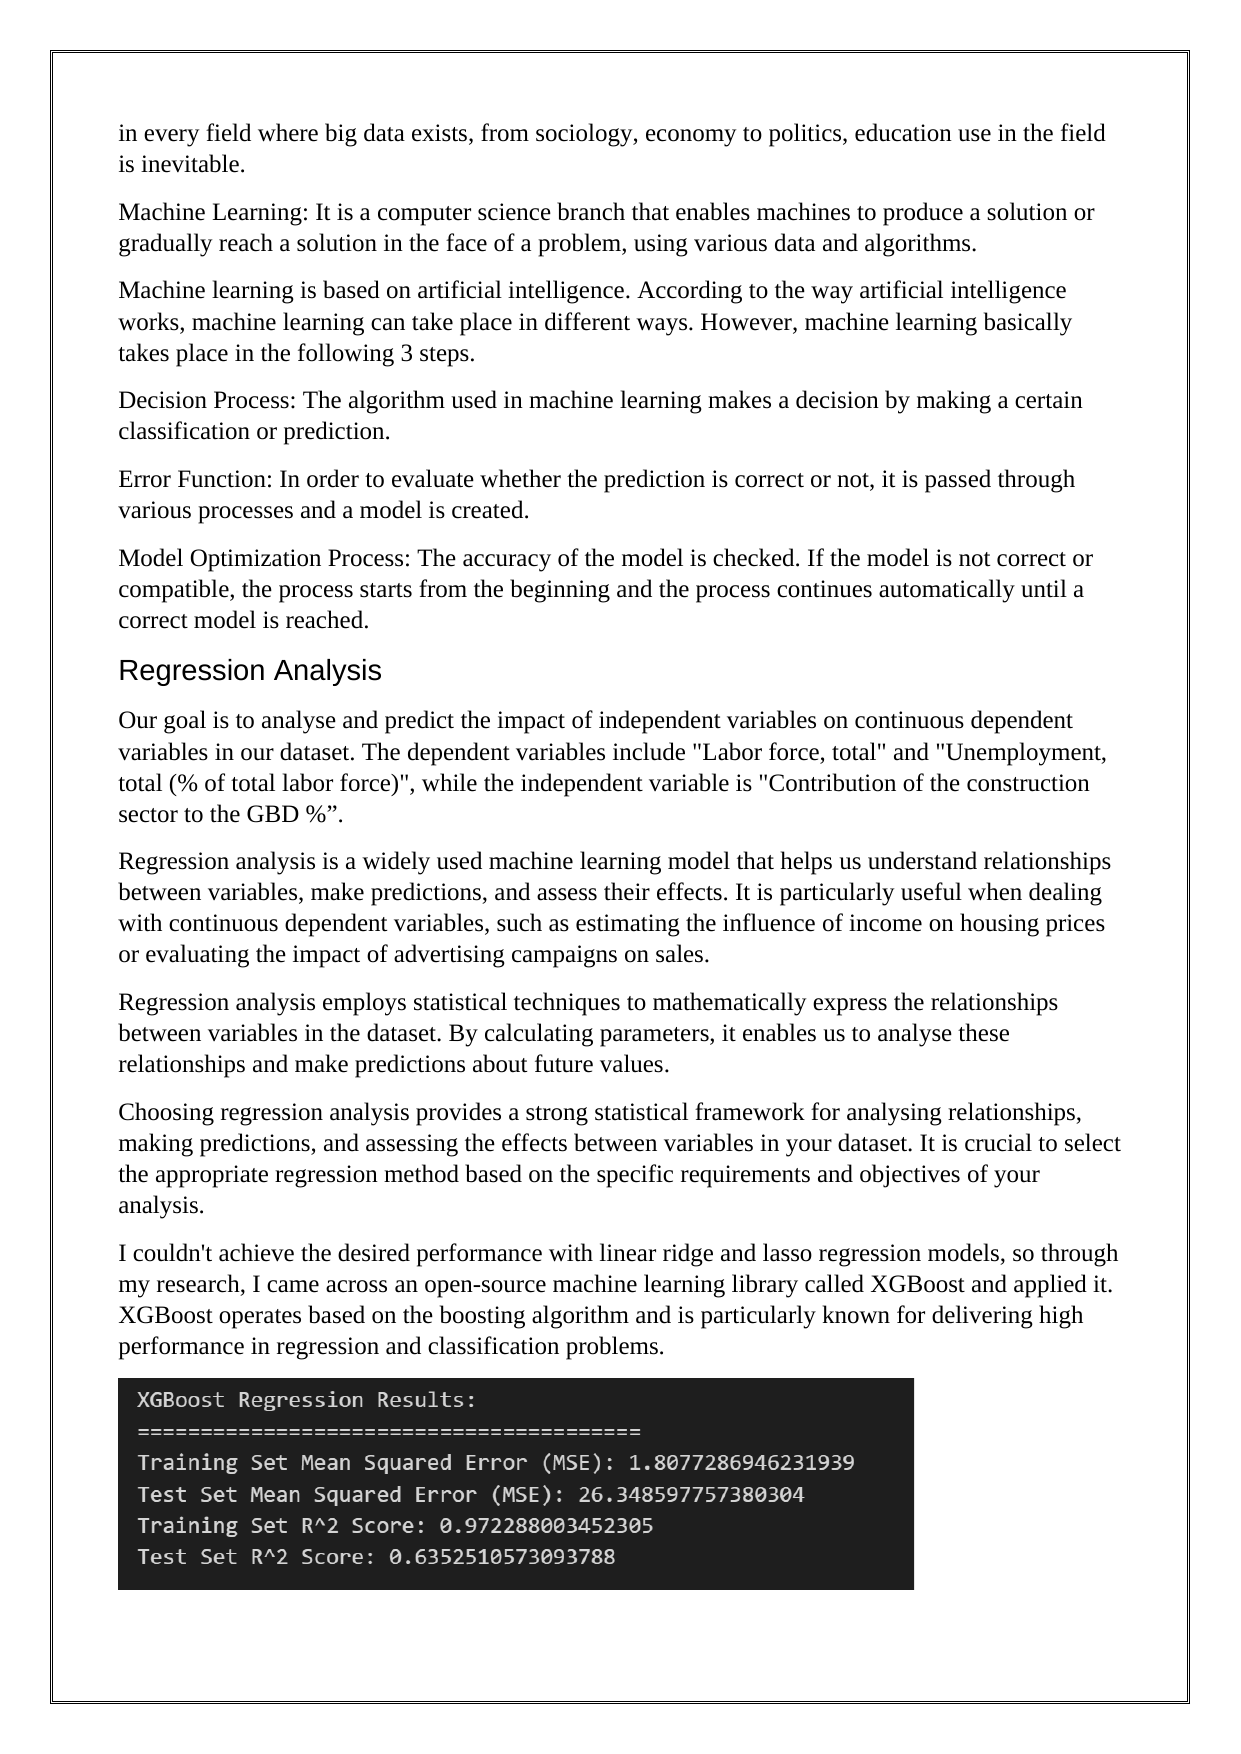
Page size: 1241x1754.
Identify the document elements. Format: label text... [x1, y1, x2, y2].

text Regression Analysis [118, 653, 1122, 686]
text Error Function: In order to evaluate whether the prediction is correct or not, it is passed through various processes and a model is created. [118, 464, 1122, 524]
text Machine learning is based on artificial intelligence. According to the way artificial intelligence works, machine learning can take place in different ways. However, machine learning basically takes place in the following 3 steps. [118, 276, 1122, 366]
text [118, 118, 1122, 178]
text Regression analysis employs statistical techniques to mathematically express the relationships between variables in the dataset. By calculating parameters, it enables us to analyse these relationships and make predictions about future values. [118, 987, 1122, 1078]
text Regression analysis is a widely used machine learning model that helps us understand relationships between variables, make predictions, and assess their effects. It is particularly useful when dealing with continuous dependent variables, such as estimating the influence of income on housing prices or evaluating the impact of advertising campaigns on sales. [118, 846, 1122, 968]
text Our goal is to analyse and predict the impact of independent variables on continuous dependent variables in our dataset. The dependent variables include "Labor force, total" and "Unemployment, total (% of total labor force)", while the independent variable is "Contribution of the construction sector to the GBD %”. [118, 706, 1122, 827]
picture [118, 1378, 915, 1590]
text Machine Learning: It is a computer science branch that enables machines to produce a solution or gradually reach a solution in the face of a problem, using various data and algorithms. [118, 197, 1122, 257]
text Choosing regression analysis provides a strong statistical framework for analysing relationships, making predictions, and assessing the effects between variables in your dataset. It is crucial to select the appropriate regression method based on the specific requirements and objectives of your analysis. [118, 1097, 1122, 1219]
text I couldn't achieve the desired performance with linear ridge and lasso regression models, so through my research, I came across an open-source machine learning library called XGBoost and applied it. XGBoost operates based on the boosting algorithm and is particularly known for delivering high performance in regression and classification problems. [118, 1238, 1122, 1360]
text Decision Process: The algorithm used in machine learning makes a decision by making a certain classification or prediction. [118, 385, 1122, 445]
text Model Optimization Process: The accuracy of the model is checked. If the model is not correct or compatible, the process starts from the beginning and the process continues automatically until a correct model is reached. [118, 543, 1122, 634]
